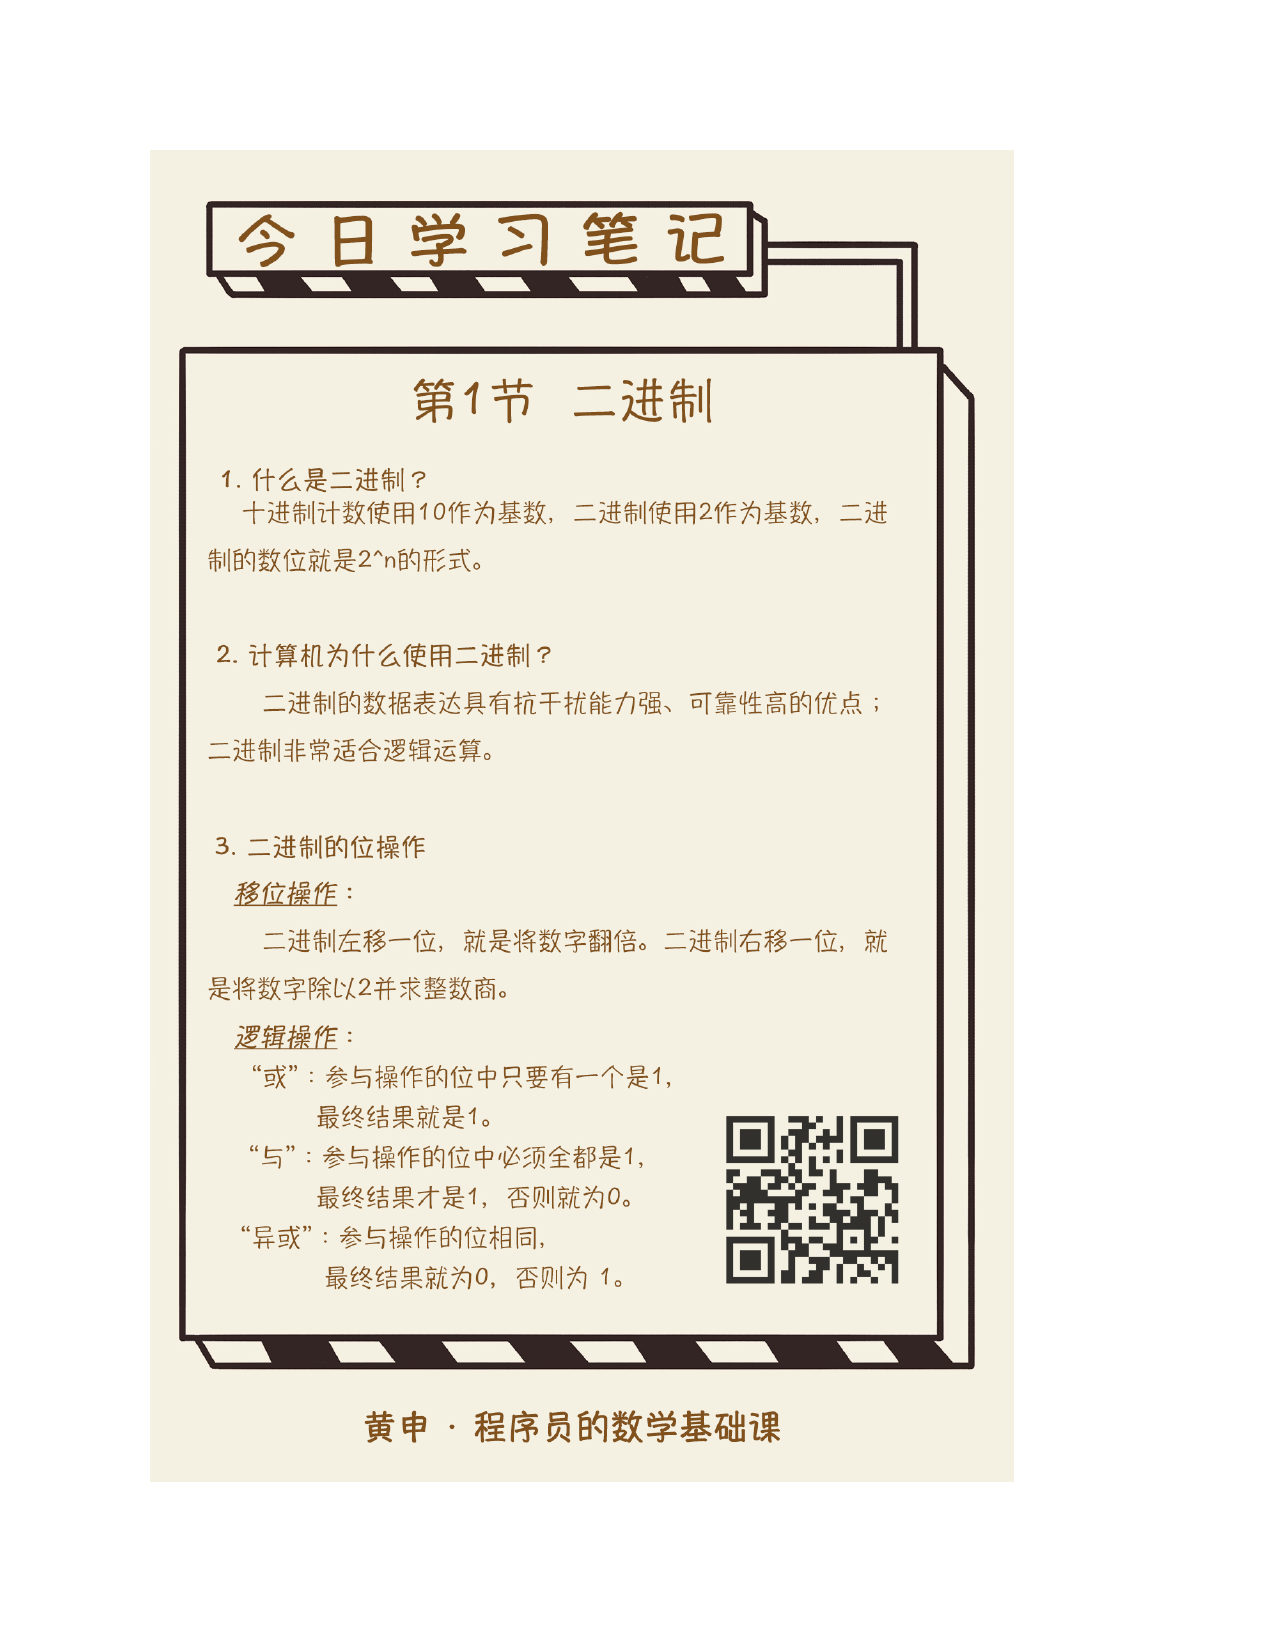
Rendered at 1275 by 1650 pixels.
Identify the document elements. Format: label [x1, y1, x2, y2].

picture [150, 150, 1014, 1482]
